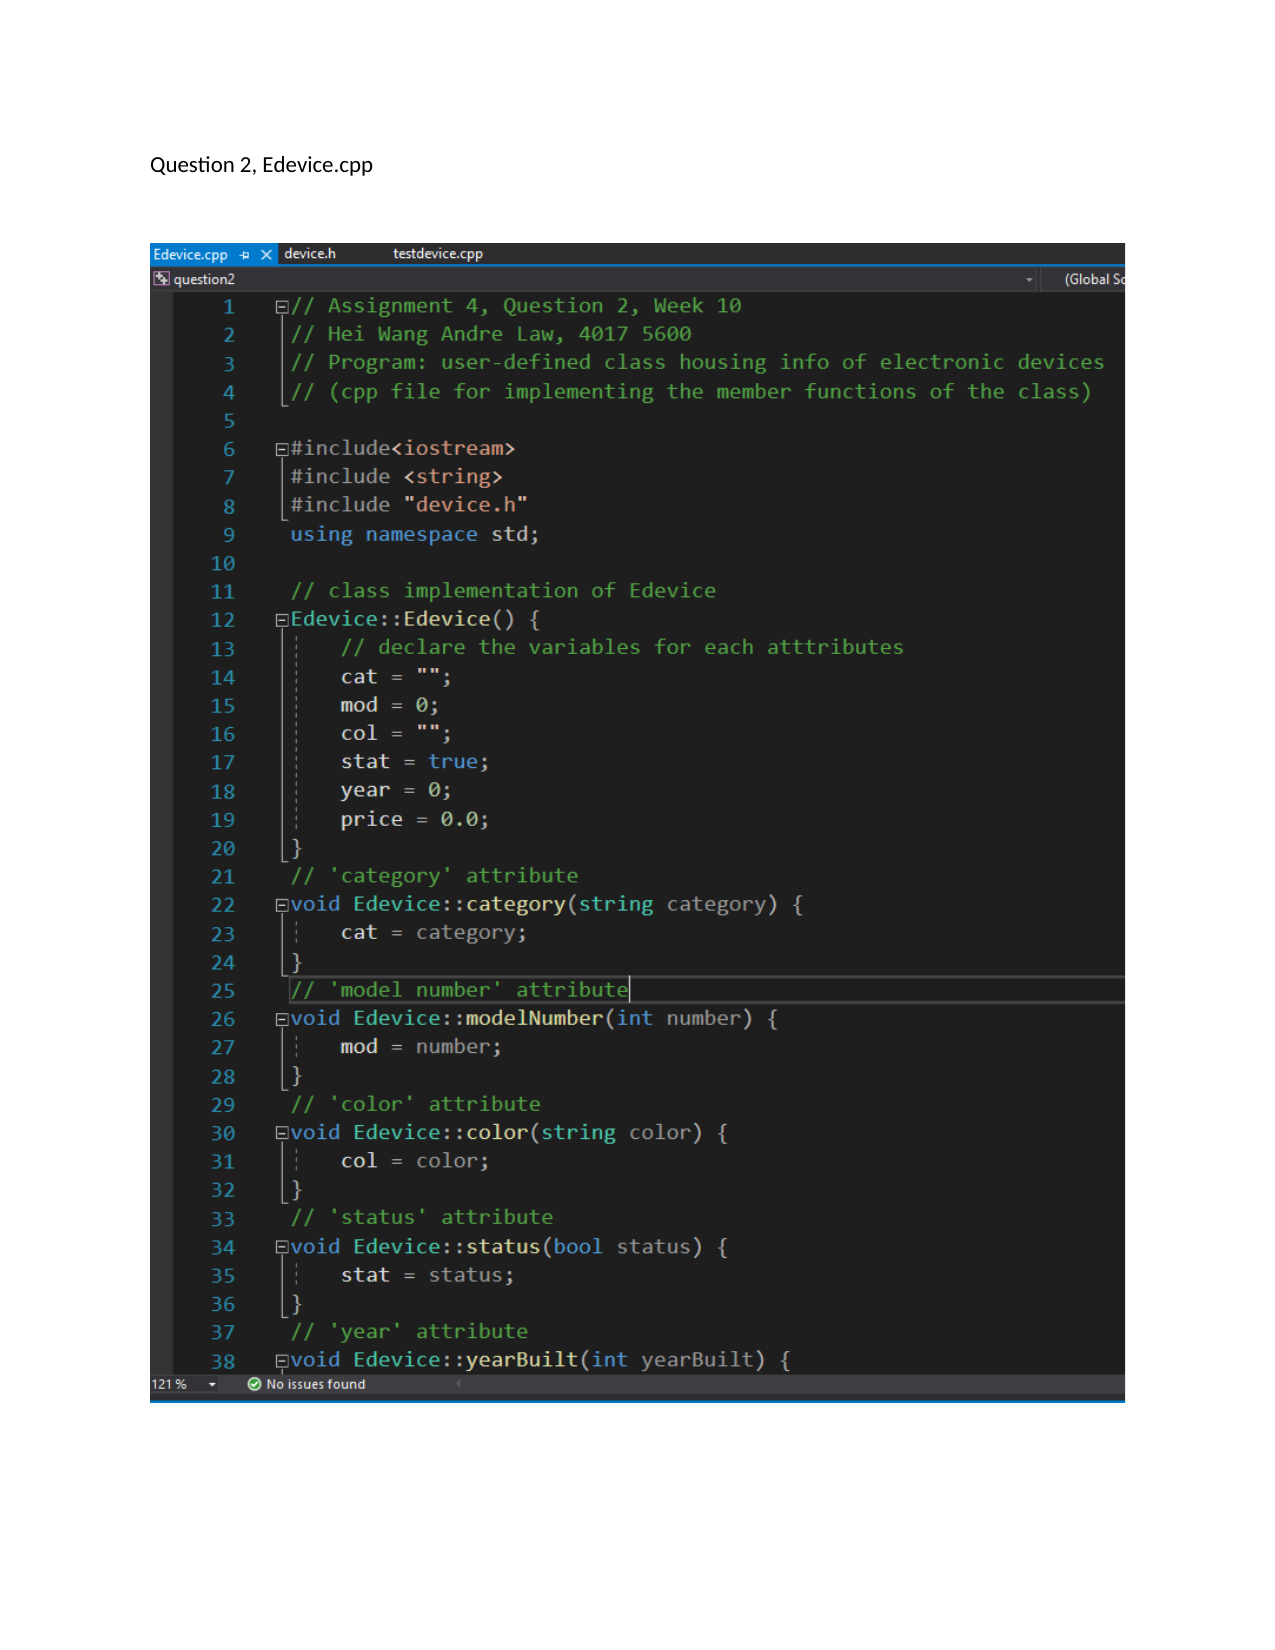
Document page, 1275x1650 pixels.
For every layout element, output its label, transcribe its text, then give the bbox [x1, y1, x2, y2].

text Question 2, Edevice.cpp [150, 150, 1125, 178]
picture [150, 243, 1125, 1403]
